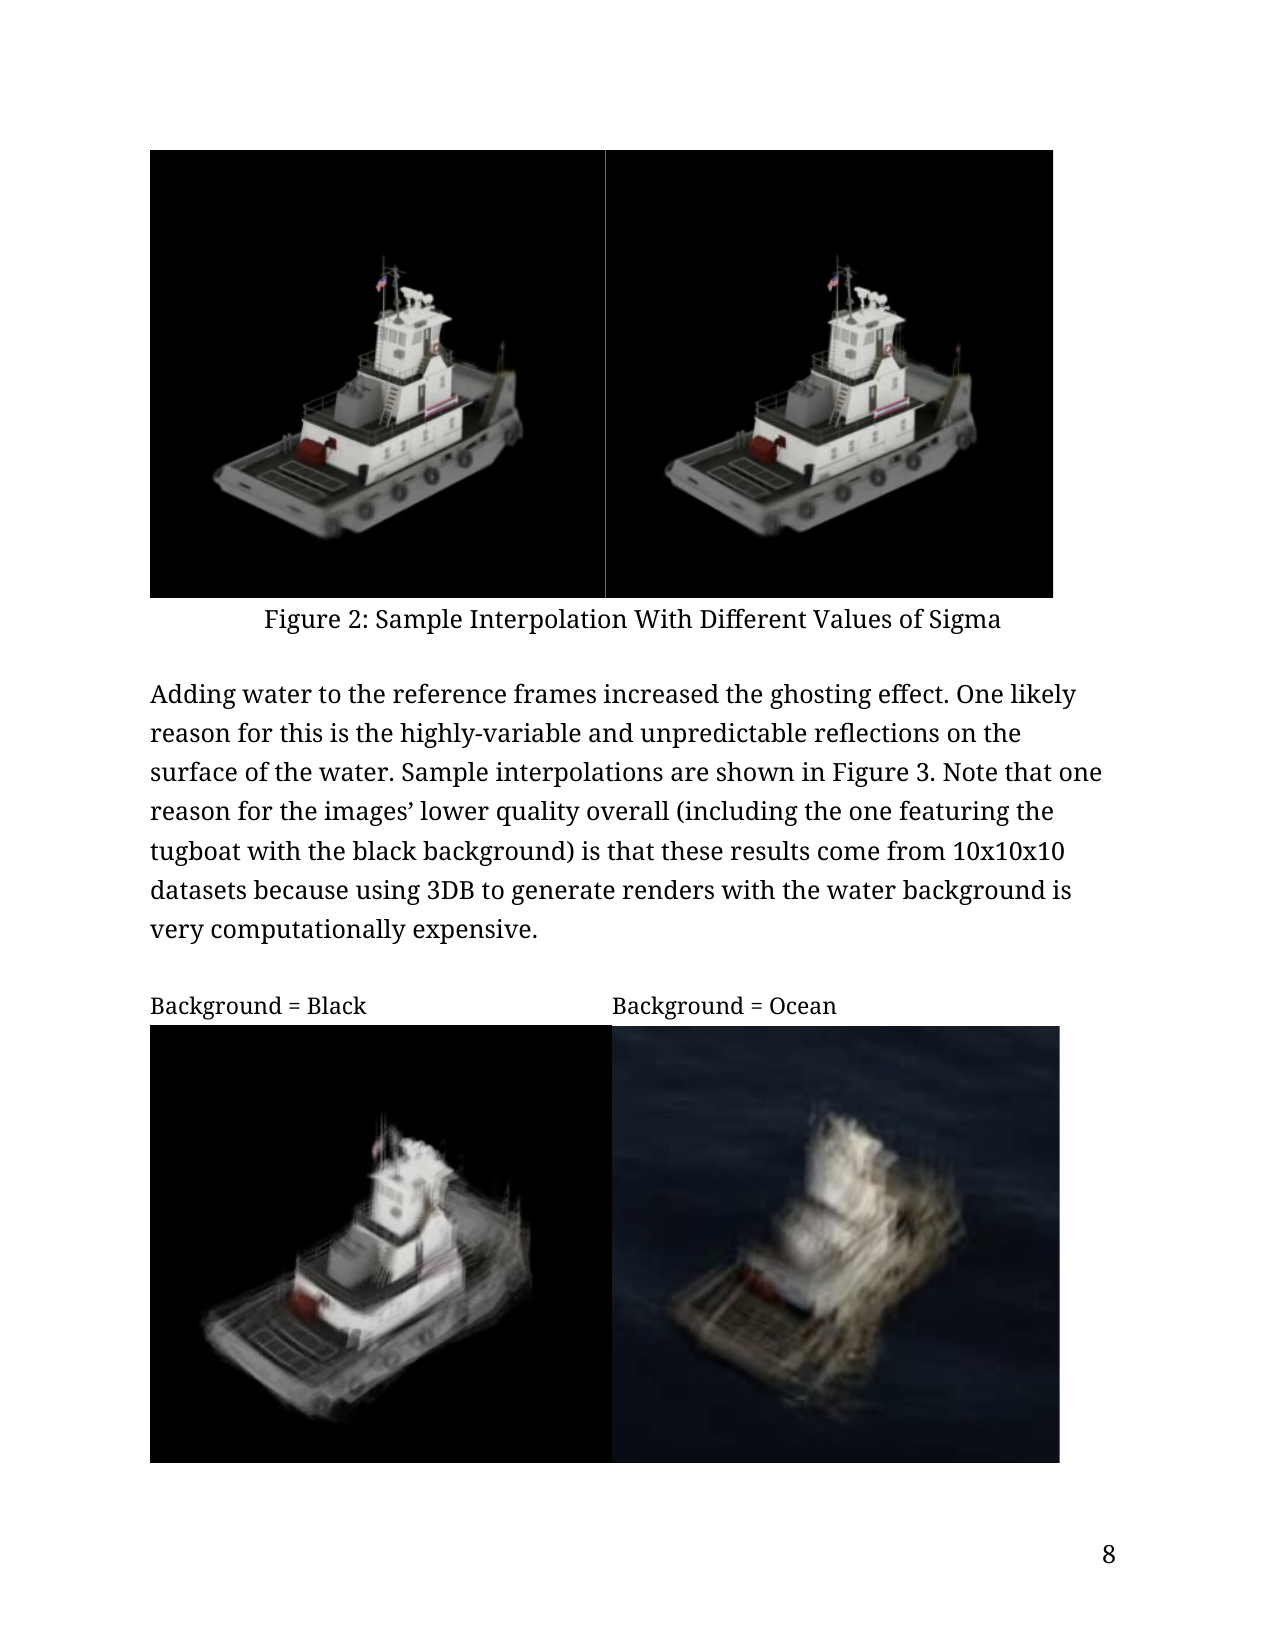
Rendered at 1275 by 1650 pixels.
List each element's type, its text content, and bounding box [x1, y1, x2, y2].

picture [150, 150, 1054, 598]
text Figure 2: Sample Interpolation With Different Values of Sigma [150, 601, 1116, 636]
text Background = Black Background = Ocean [150, 990, 1116, 1021]
text Adding water to the reference frames increased the ghosting effect. One likely reason for this is the highly-variable and unpredictable reflections on the surface of the water. Sample interpolations are shown in Figure 3. Note that one reason for the images’ lower quality overall (including the one featuring the tugboat with the black background) is that these results come from 10x10x10 datasets because using 3DB to generate renders with the water background is very computationally expensive. [150, 677, 1116, 946]
picture [150, 1025, 1060, 1463]
